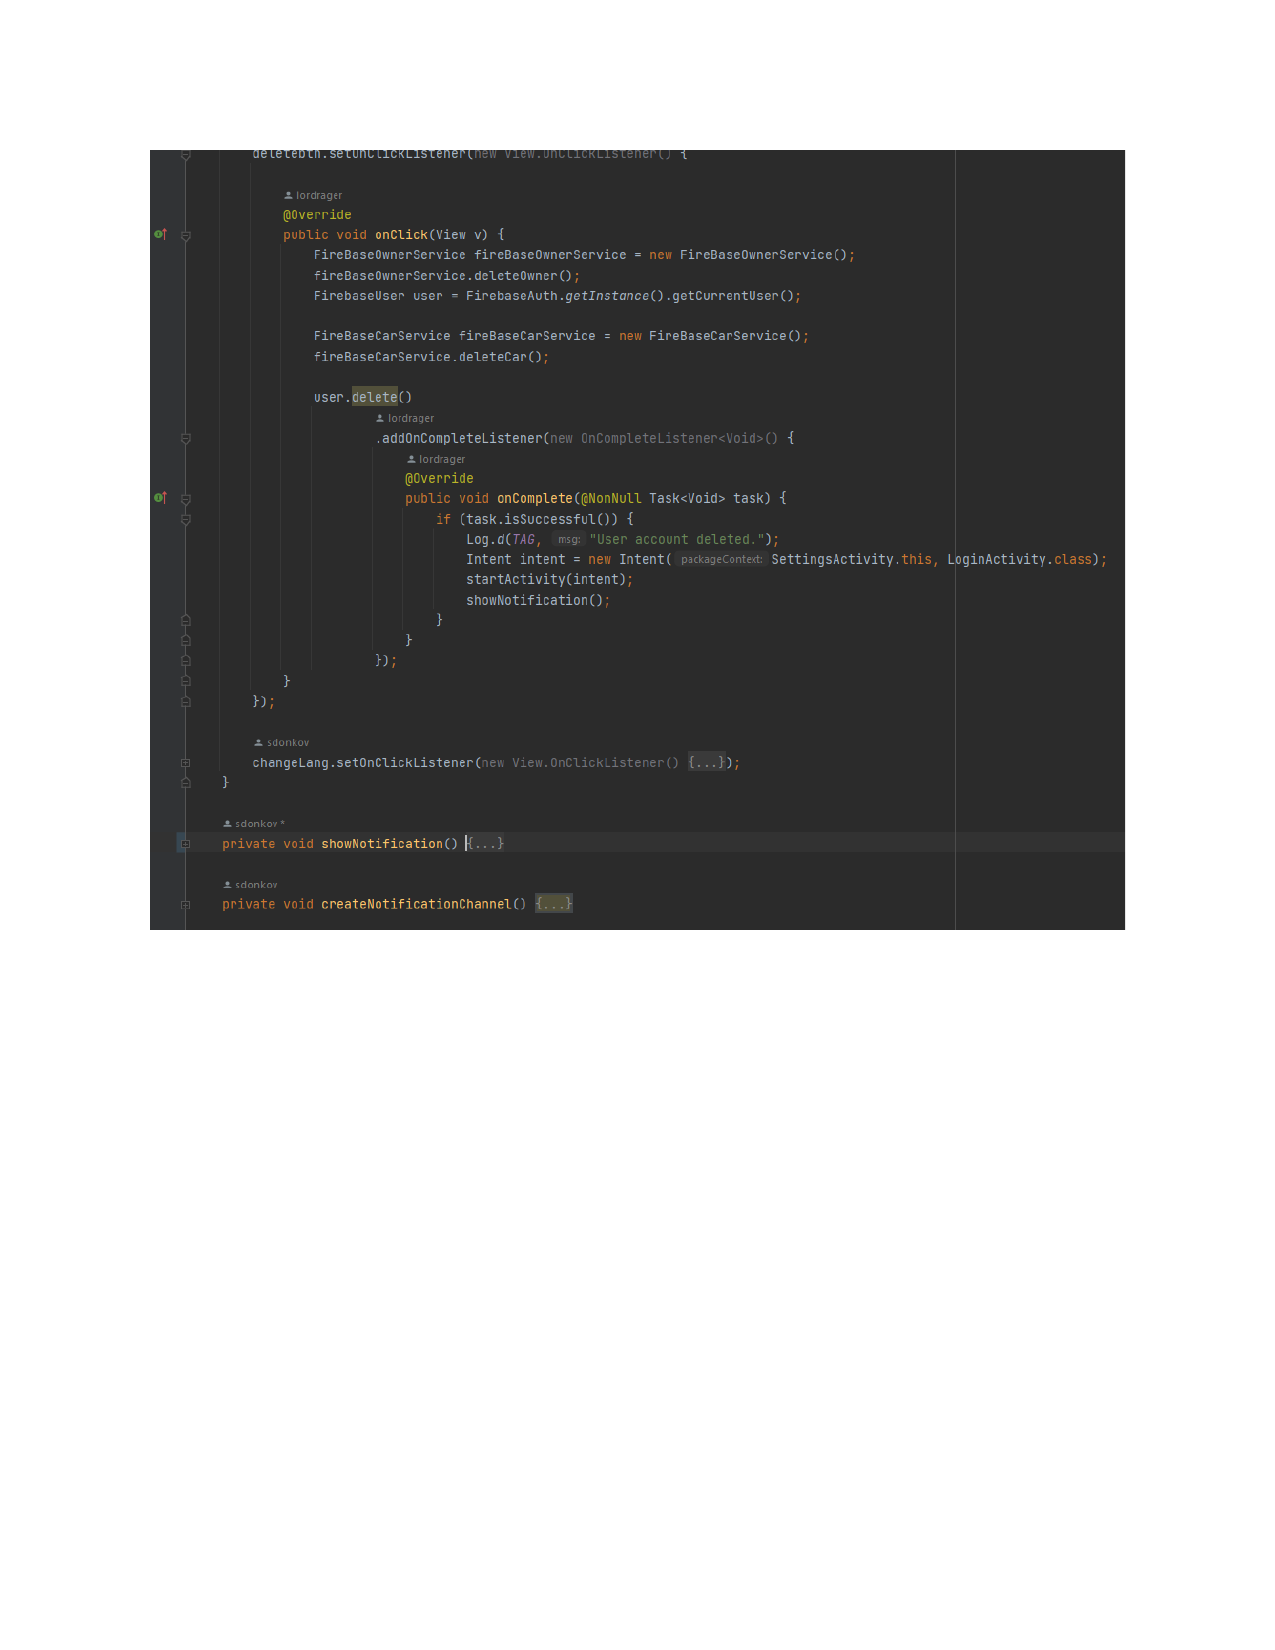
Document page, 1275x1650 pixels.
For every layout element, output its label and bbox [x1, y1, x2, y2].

picture [150, 150, 1125, 930]
